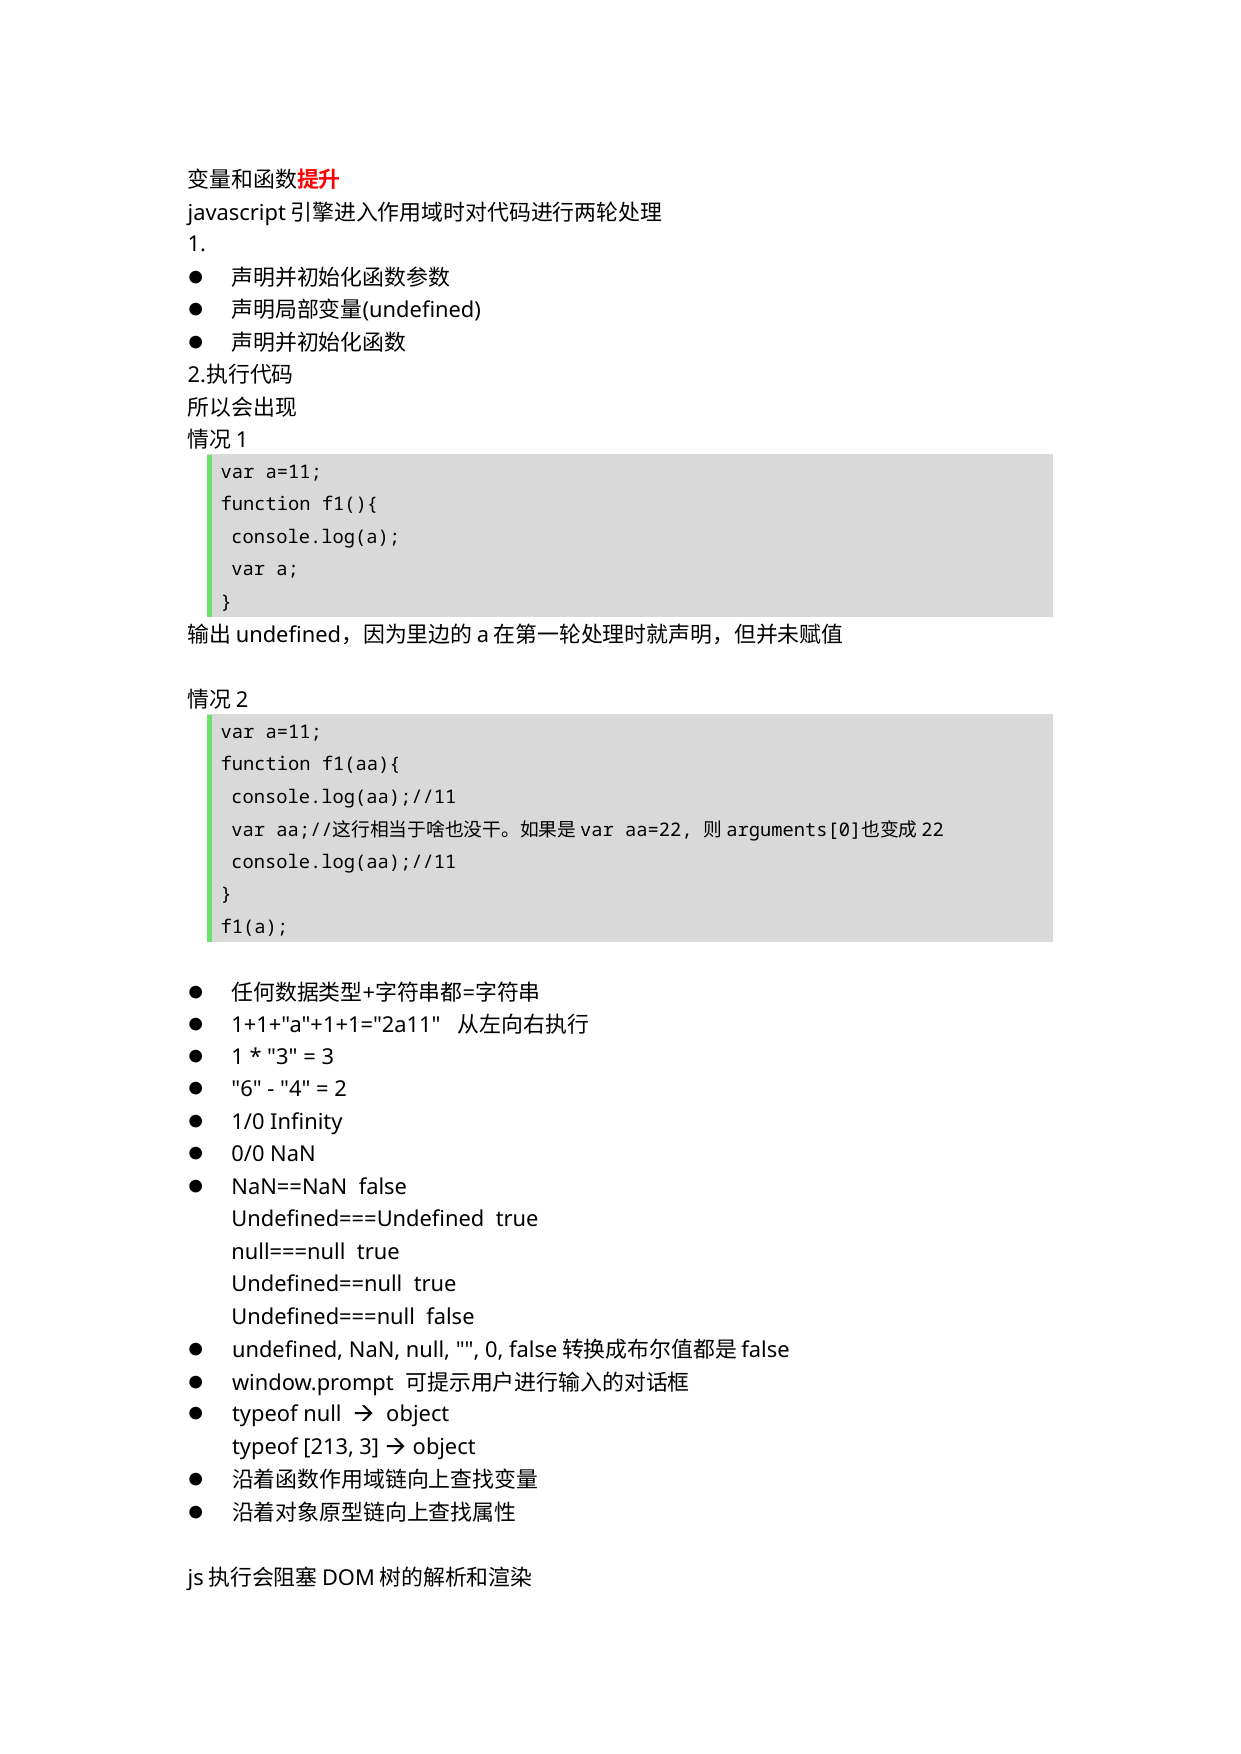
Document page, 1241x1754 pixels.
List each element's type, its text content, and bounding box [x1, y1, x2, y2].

list 声明局部变量(undefined) [187, 292, 1053, 324]
text 1. [187, 227, 1053, 259]
text 2.执行代码 [187, 357, 1053, 389]
list undefined, NaN, null, "", 0, false转换成布尔值都是false [187, 1332, 1053, 1364]
text console.log(aa);//11 [212, 779, 1053, 812]
text 所以会出现 [187, 389, 1053, 422]
list 声明并初始化函数 [187, 324, 1053, 357]
list window.prompt 可提示用户进行输入的对话框 [187, 1364, 1053, 1397]
text console.log(a); [212, 519, 1053, 552]
list 1+1+"a"+1+1="2a11" 从左向右执行 [187, 1007, 1053, 1039]
text } [212, 877, 1053, 909]
text 情况1 [187, 422, 1053, 454]
text var aa;//这行相当于啥也没干。如果是var aa=22, 则arguments[0]也变成22 [212, 812, 1053, 844]
list 沿着函数作用域链向上查找变量 [187, 1462, 1053, 1494]
text function f1(aa){ [212, 747, 1053, 779]
list "6" - "4" = 2 [187, 1072, 1053, 1104]
text var a; [212, 552, 1053, 584]
list 沿着对象原型链向上查找属性 [187, 1494, 1053, 1527]
list Undefined===Undefined true [231, 1202, 1053, 1234]
text 输出undefined，因为里边的a在第一轮处理时就声明，但并未赋值 [187, 617, 1053, 649]
text Undefined==null true [187, 1267, 1053, 1299]
text Undefined===null false [187, 1299, 1053, 1332]
list 0/0 NaN [187, 1137, 1053, 1169]
text } [212, 584, 1053, 617]
text js执行会阻塞DOM树的解析和渲染 [187, 1559, 1053, 1592]
text javascript引擎进入作用域时对代码进行两轮处理 [187, 194, 1053, 227]
list 1 * "3" = 3 [187, 1039, 1053, 1072]
text console.log(aa);//11 [212, 844, 1053, 877]
list 任何数据类型+字符串都=字符串 [187, 974, 1053, 1007]
text f1(a); [212, 909, 1053, 942]
list 1/0 Infinity [187, 1104, 1053, 1137]
text 情况2 [187, 682, 1053, 714]
list 声明并初始化函数参数 [187, 259, 1053, 292]
text 变量和函数提升 [187, 162, 1053, 194]
list NaN==NaN false [187, 1169, 1053, 1202]
text var a=11; [207, 714, 1053, 747]
list typeof [213, 3] object [232, 1429, 1053, 1462]
list typeof null object [187, 1397, 1053, 1429]
text var a=11; [207, 454, 1053, 487]
text function f1(){ [212, 487, 1053, 519]
list null===null true [231, 1234, 1053, 1267]
